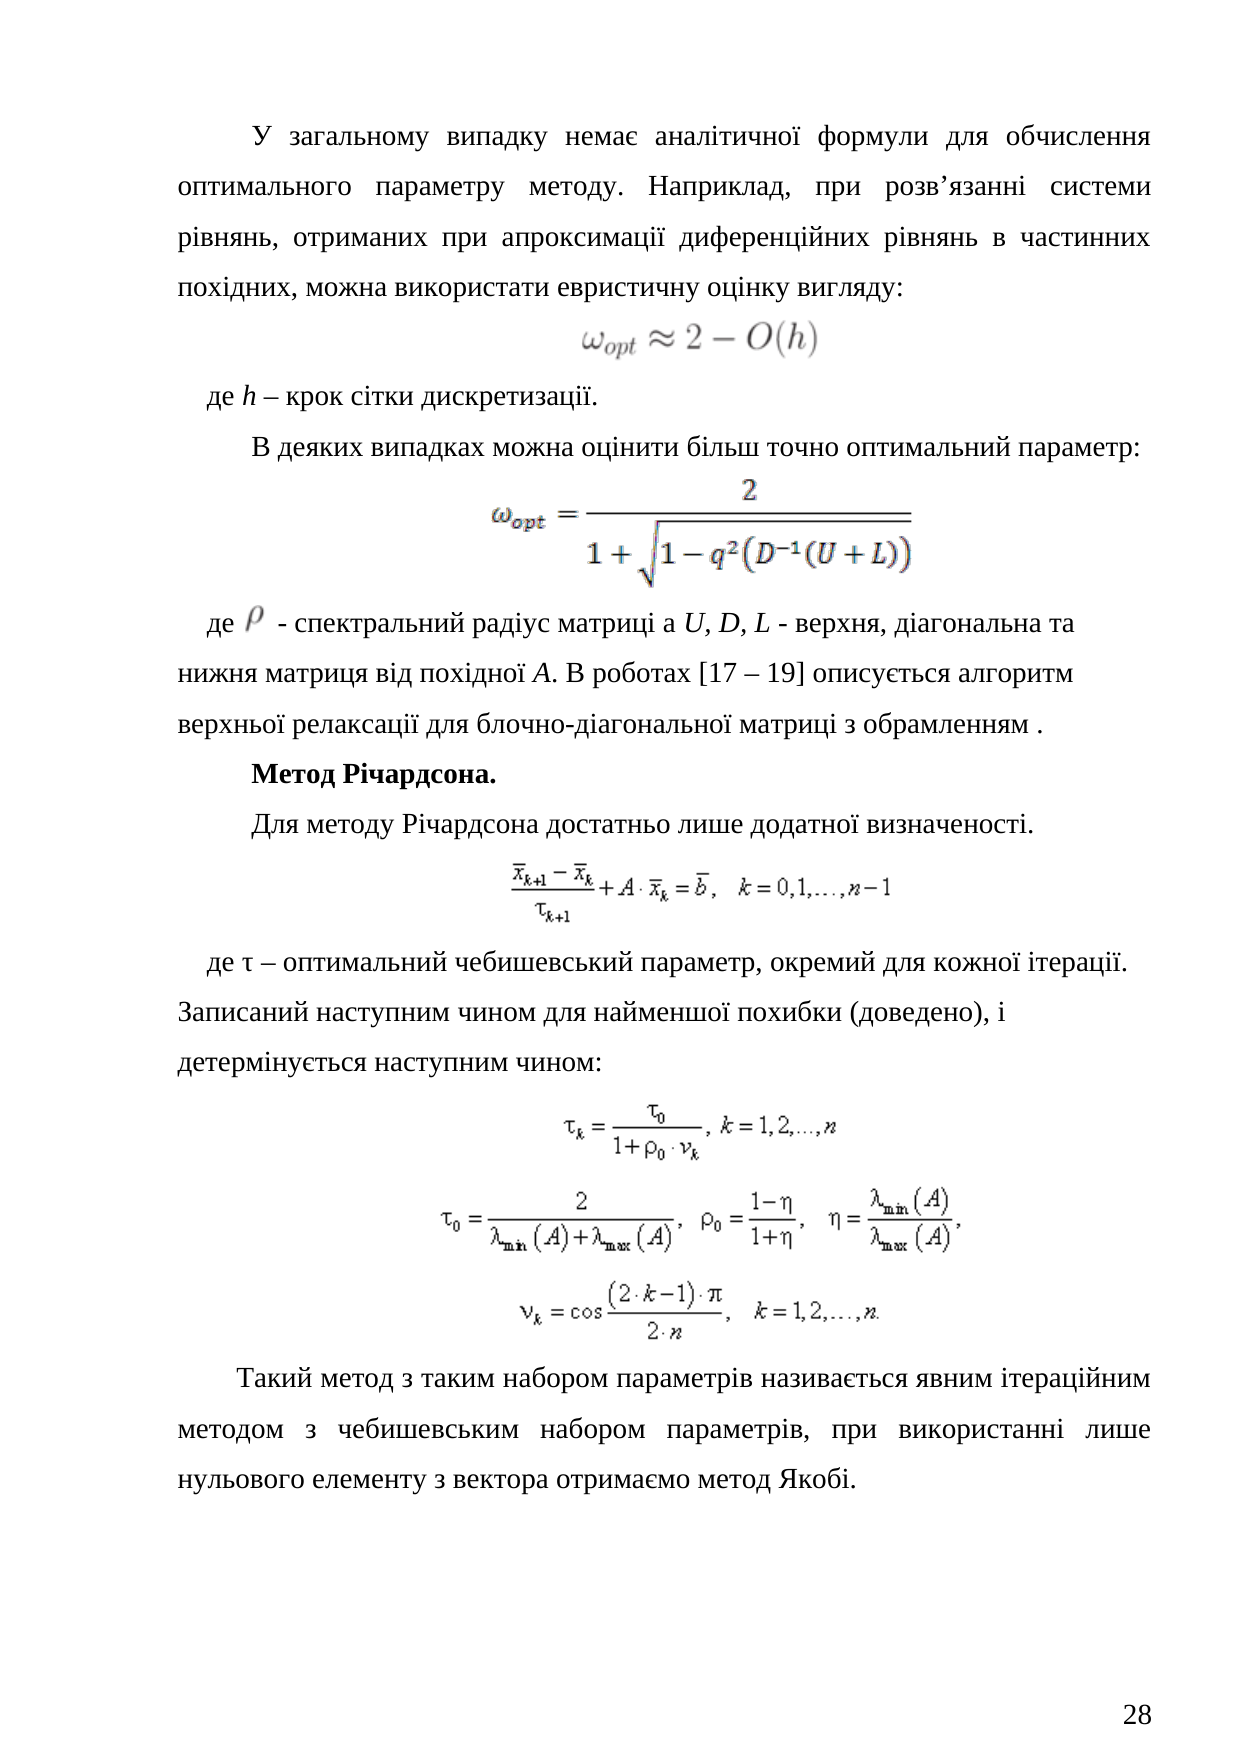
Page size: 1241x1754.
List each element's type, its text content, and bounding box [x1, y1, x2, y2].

text Метод Річардсона. [177, 756, 1152, 789]
picture [561, 1094, 842, 1165]
picture [581, 319, 822, 362]
text В деяких випадках можна оцінити більш точно оптимальний параметр: [177, 429, 1152, 462]
text У загальному випадку немає аналітичної формули для обчислення оптимального параметру методу. Наприклад, при розв’язанні системи рівнянь, отриманих при апроксимації диференційних рівнянь в частинних похідних, можна використати евристичну оцінку вигляду: [177, 118, 1152, 303]
picture [438, 1181, 965, 1259]
picture [507, 856, 895, 927]
text Для методу Річардсона достатньо лише додатної визначеності. [177, 806, 1152, 840]
text де h – крок сітки дискретизації. [177, 378, 1152, 412]
text Такий метод з таким набором параметрів називається явним ітераційним методом з чебишевським набором параметрів, при використанні лише нульового елементу з вектора отримаємо метод Якобі. [177, 1361, 1152, 1495]
picture [241, 605, 270, 633]
picture [491, 478, 912, 589]
text де - спектральний радіус матриці а U, D, L - верхня, діагональна та нижня матриця від похідної А. В роботах [17 – 19] описується алгоритм верхньої релаксації для блочно-діагональної матриці з обрамленням . [177, 605, 1152, 739]
picture [517, 1275, 885, 1344]
text де τ – оптимальний чебишевський параметр, окремий для кожної ітерації. Записаний наступним чином для найменшої похибки (доведено), і детермінується наступним чином: [177, 944, 1152, 1078]
